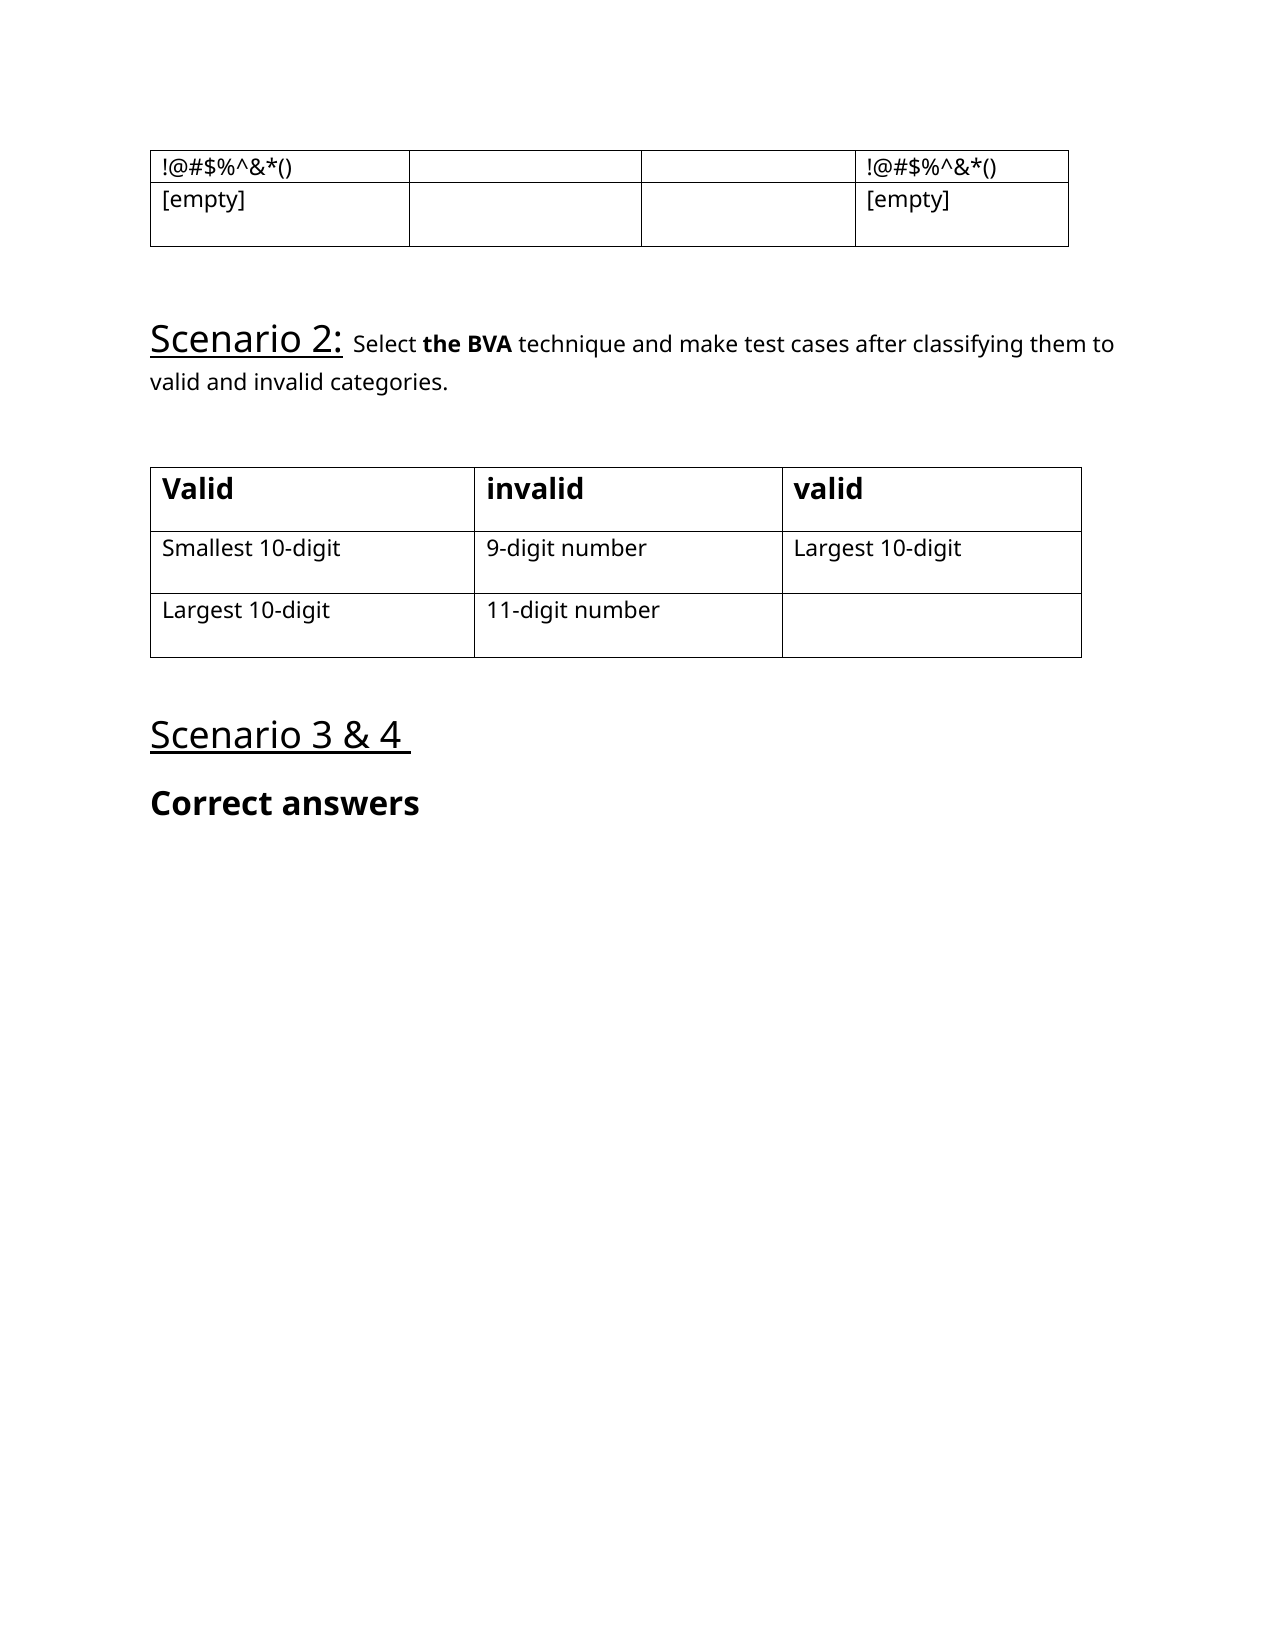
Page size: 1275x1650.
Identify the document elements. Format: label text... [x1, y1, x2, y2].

table_cell [410, 183, 641, 246]
table_cell Largest 10-digit [151, 594, 474, 657]
table_cell 11-digit number [475, 594, 782, 657]
table_cell Largest 10-digit [783, 532, 1081, 593]
table_cell !@#$%^&*() [856, 151, 1068, 182]
text Correct answers [150, 780, 1125, 825]
table_header Valid [151, 468, 474, 531]
table_cell [empty] [151, 183, 409, 246]
table_header valid [783, 468, 1081, 531]
table_cell [642, 151, 855, 182]
table_cell [783, 594, 1081, 657]
text Scenario 2: Select the BVA technique and make test cases after classifying them to valid and invalid categories. [150, 312, 1125, 397]
table_header invalid [475, 468, 782, 531]
table_cell 9-digit number [475, 532, 782, 593]
table_cell !@#$%^&*() [151, 151, 409, 182]
table_cell [empty] [856, 183, 1068, 246]
table_cell [642, 183, 855, 246]
table_cell [410, 151, 641, 182]
text Scenario 3 & 4 [150, 708, 1125, 759]
table_cell Smallest 10-digit [151, 532, 474, 593]
